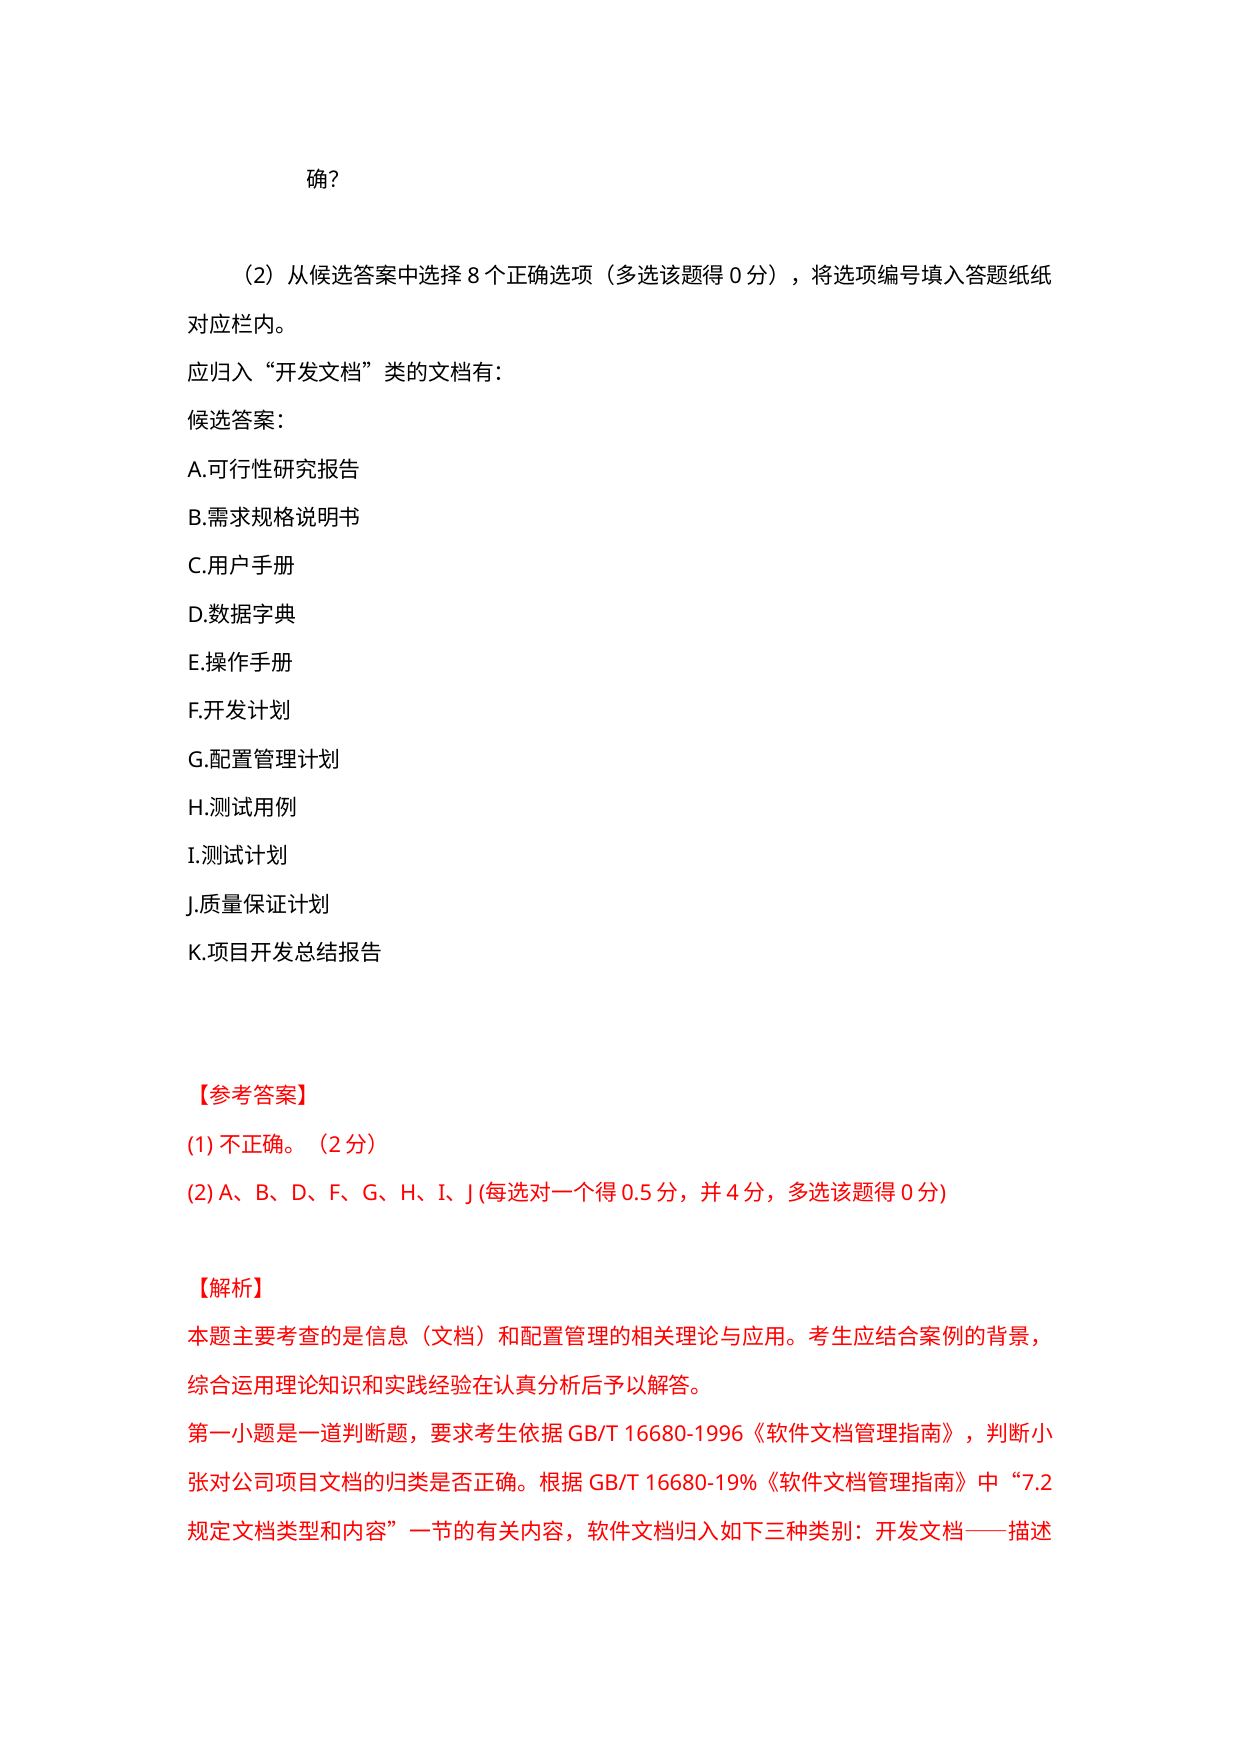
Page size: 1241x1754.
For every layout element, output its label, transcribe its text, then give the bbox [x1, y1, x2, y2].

text J.质量保证计划 [187, 886, 1053, 919]
text 应归入“开发文档”类的文档有： [187, 355, 1053, 387]
text E.操作手册 [187, 645, 1053, 677]
text K.项目开发总结报告 [187, 935, 1053, 967]
text B.需求规格说明书 [187, 500, 1053, 532]
text 本题主要考查的是信息（文档）和配置管理的相关理论与应用。考生应结合案例的背景，综合运用理论知识和实践经验在认真分析后予以解答。 [187, 1319, 1053, 1400]
text （2）从候选答案中选择8个正确选项（多选该题得0分），将选项编号填入答题纸纸对应栏内。 [187, 258, 1053, 339]
text D.数据字典 [187, 596, 1053, 629]
text (2) A、B、D、F、G、H、I、J (每选对一个得0.5分，并4分，多选该题得0分) [187, 1174, 1053, 1207]
text C.用户手册 [187, 548, 1053, 581]
text A.可行性研究报告 [187, 451, 1053, 484]
text G.配置管理计划 [187, 741, 1053, 774]
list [231, 162, 1053, 194]
text H.测试用例 [187, 790, 1053, 822]
text 候选答案： [187, 403, 1053, 436]
text (1) 不正确。（2分） [187, 1126, 1053, 1159]
text 【参考答案】 [187, 1078, 1053, 1110]
text 【解析】 [187, 1270, 1053, 1303]
text I.测试计划 [187, 838, 1053, 871]
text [187, 1416, 1053, 1546]
text F.开发计划 [187, 693, 1053, 726]
